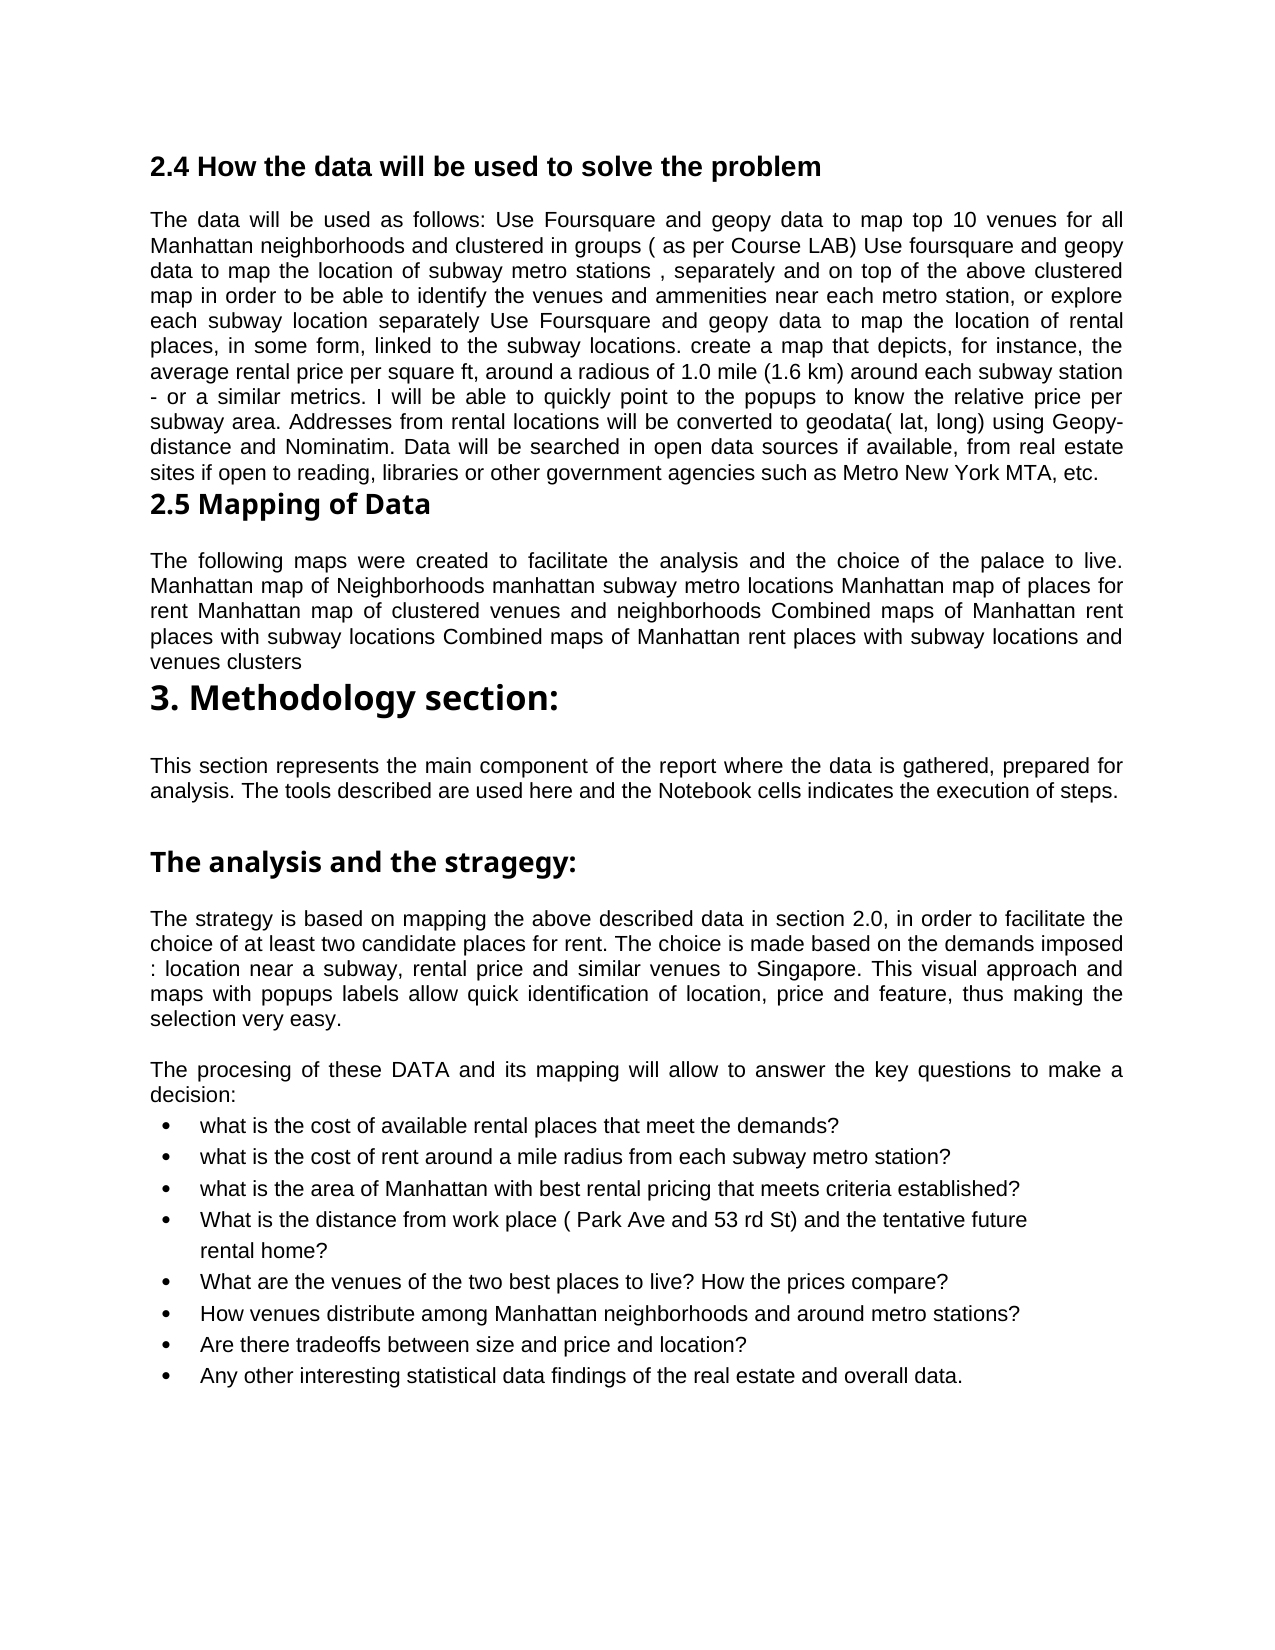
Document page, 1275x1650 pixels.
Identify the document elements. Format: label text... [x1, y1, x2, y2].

list How venues distribute among Manhattan neighborhoods and around metro stations? [162, 1294, 1075, 1326]
list what is the area of Manhattan with best rental pricing that meets criteria established? [162, 1169, 1075, 1201]
subtitle The analysis and the stragegy: [150, 842, 1125, 880]
text The strategy is based on mapping the above described data in section 2.0, in order to facilitate the choice of at least two candidate places for rent. The choice is made based on the demands imposed : location near a subway, rental price and similar venues to Singapore. This visual approach and maps with popups labels allow quick identification of location, price and feature, thus making the selection very easy. [150, 905, 1125, 1031]
subtitle 2.5 Mapping of Data [150, 485, 1125, 523]
subtitle 3. Methodology section: [150, 674, 1125, 721]
list what is the cost of available rental places that meet the demands? [162, 1107, 1075, 1138]
text The procesing of these DATA and its mapping will allow to answer the key questions to make a decision: [150, 1056, 1125, 1107]
list Any other interesting statistical data findings of the real estate and overall data. [162, 1357, 1075, 1388]
subtitle 2.4 How the data will be used to solve the problem [150, 150, 1125, 182]
list what is the cost of rent around a mile radius from each subway metro station? [162, 1138, 1075, 1169]
text The data will be used as follows: Use Foursquare and geopy data to map top 10 venues for all Manhattan neighborhoods and clustered in groups ( as per Course LAB) Use foursquare and geopy data to map the location of subway metro stations , separately and on top of the above clustered map in order to be able to identify the venues and ammenities near each metro station, or explore each subway location separately Use Foursquare and geopy data to map the location of rental places, in some form, linked to the subway locations. create a map that depicts, for instance, the average rental price per square ft, around a radious of 1.0 mile (1.6 km) around each subway station - or a similar metrics. I will be able to quickly point to the popups to know the relative price per subway area. Addresses from rental locations will be converted to geodata( lat, long) using Geopy-distance and Nominatim. Data will be searched in open data sources if available, from real estate sites if open to reading, libraries or other government agencies such as Metro New York MTA, etc. [150, 207, 1125, 485]
list What are the venues of the two best places to live? How the prices compare? [162, 1263, 1075, 1294]
text This section represents the main component of the report where the data is gathered, prepared for analysis. The tools described are used here and the Notebook cells indicates the execution of steps. [150, 753, 1125, 803]
list Are there tradeoffs between size and price and location? [162, 1326, 1075, 1357]
list What is the distance from work place ( Park Ave and 53 rd St) and the tentative future rental home? [162, 1201, 1075, 1263]
text The following maps were created to facilitate the analysis and the choice of the palace to live. Manhattan map of Neighborhoods manhattan subway metro locations Manhattan map of places for rent Manhattan map of clustered venues and neighborhoods Combined maps of Manhattan rent places with subway locations Combined maps of Manhattan rent places with subway locations and venues clusters [150, 548, 1125, 674]
